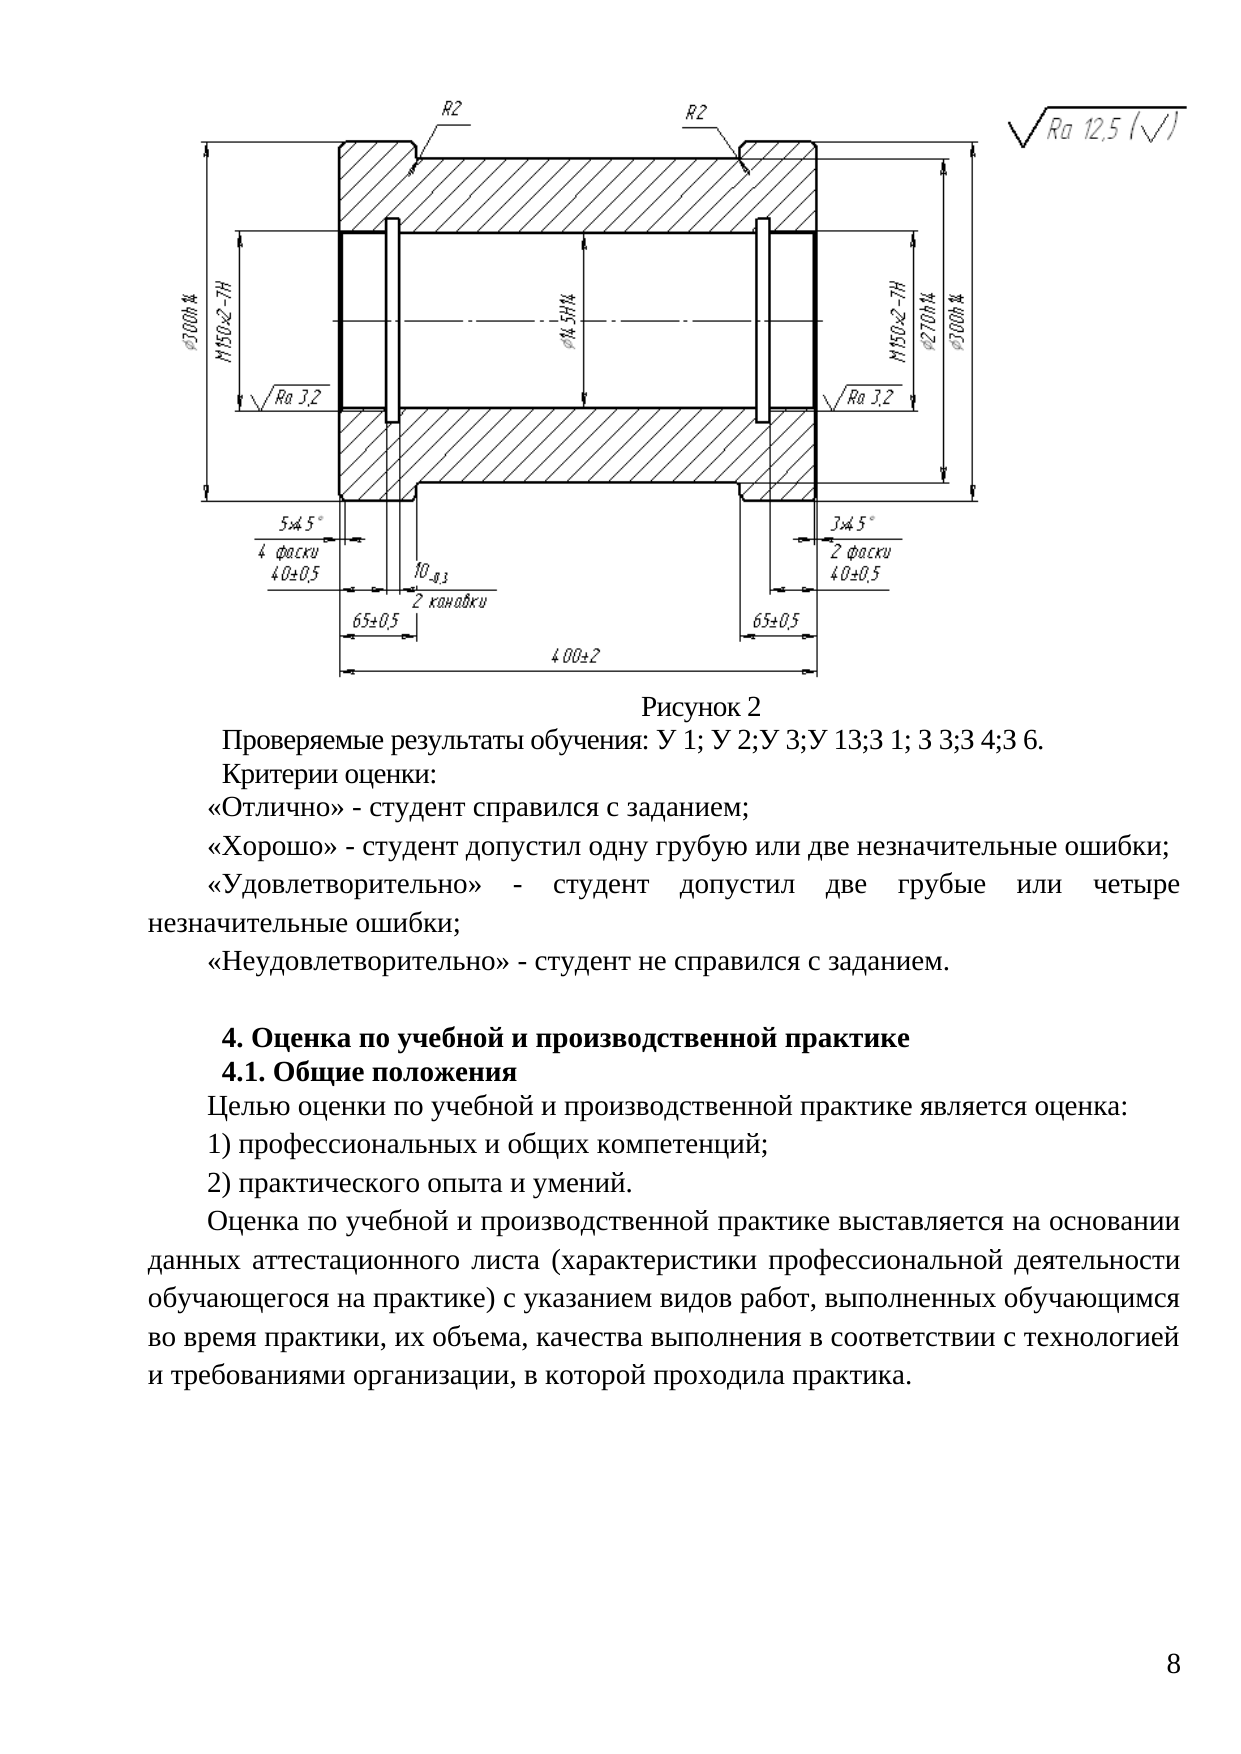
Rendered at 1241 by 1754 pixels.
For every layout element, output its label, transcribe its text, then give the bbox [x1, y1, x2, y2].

text Целью оценки по учебной и производственной практике является оценка: [148, 1088, 1181, 1121]
text «Отлично» - студент справился с заданием; [148, 789, 1181, 823]
text Проверяемые результаты обучения: У 1; У 2;У 3;У 13;З 1; З 3;З 4;З 6. [148, 722, 1181, 756]
text Оценка по учебной и производственной практике выставляется на основании данных аттестационного листа (характеристики профессиональной деятельности обучающегося на практике) с указанием видов работ, выполненных обучающимся во время практики, их объема, качества выполнения в соответствии с технологией и требованиями организации, в которой проходила практика. [148, 1203, 1181, 1391]
text «Хорошо» - студент допустил одну грубую или две незначительные ошибки; [148, 828, 1181, 861]
text 1) профессиональных и общих компетенций; [148, 1126, 1181, 1160]
text 4. Оценка по учебной и производственной практике [148, 1021, 1181, 1054]
text Критерии оценки: [148, 756, 1181, 789]
text «Удовлетворительно» - студент допустил две грубые или четыре незначительные ошибки; [148, 866, 1181, 938]
text Рисунок 2 [148, 689, 1181, 722]
text 2) практического опыта и умений. [148, 1165, 1181, 1198]
text 4.1. Общие положения [148, 1054, 1181, 1088]
picture [162, 88, 1196, 689]
text «Неудовлетворительно» - студент не справился с заданием. [148, 943, 1181, 977]
